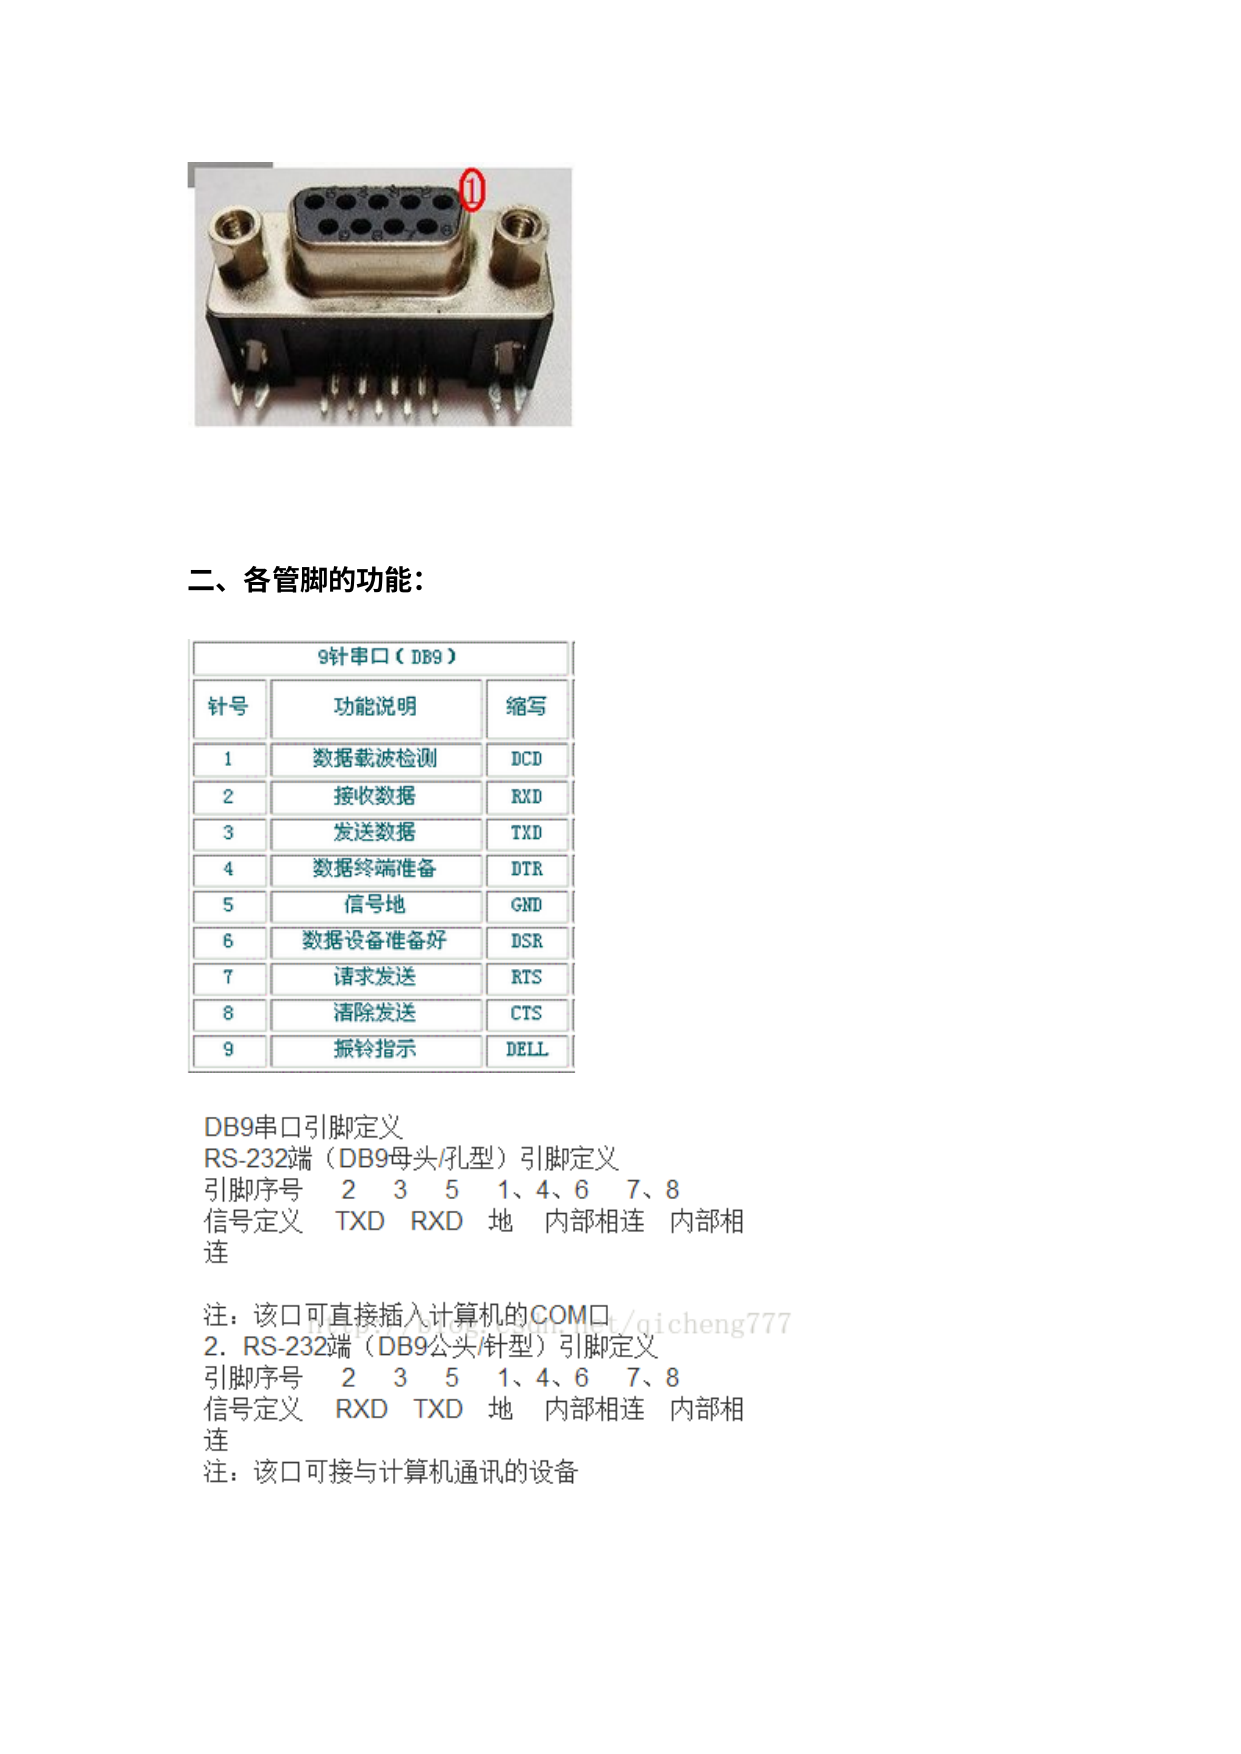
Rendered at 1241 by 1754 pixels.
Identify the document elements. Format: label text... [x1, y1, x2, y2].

picture [187, 639, 575, 1073]
picture [187, 1094, 885, 1520]
picture [187, 162, 611, 428]
text 二、各管脚的功能： [187, 545, 1053, 610]
